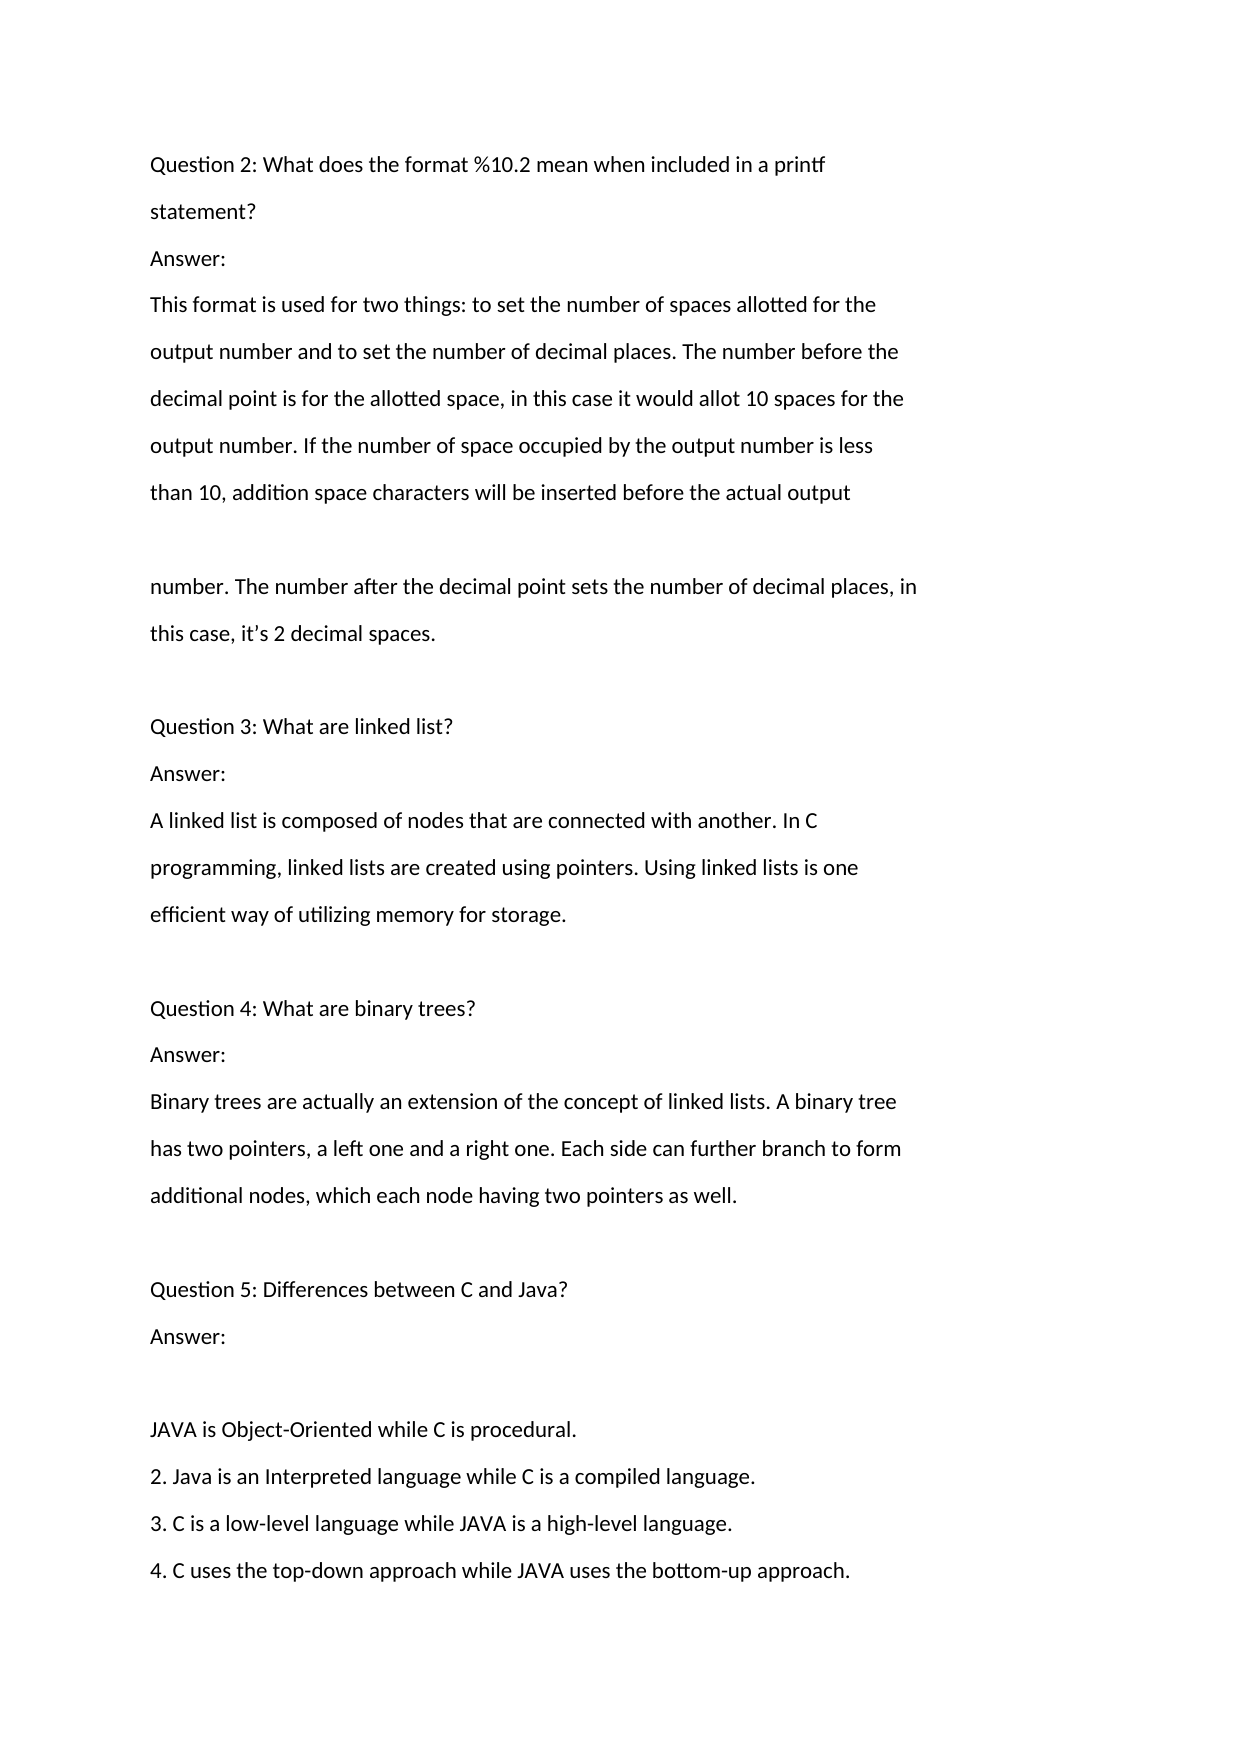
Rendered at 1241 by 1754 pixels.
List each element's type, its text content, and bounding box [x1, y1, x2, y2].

text JAVA is Object-Oriented while C is procedural. [150, 1416, 1090, 1444]
text 2. Java is an Interpreted language while C is a compiled language. [150, 1462, 1090, 1491]
text Answer: [150, 1322, 1090, 1350]
text programming, linked lists are created using pointers. Using linked lists is one [150, 853, 1090, 881]
text This format is used for two things: to set the number of spaces allotted for the [150, 291, 1090, 319]
text than 10, addition space characters will be inserted before the actual output [150, 478, 1090, 506]
text Question 2: What does the format %10.2 mean when included in a printf [150, 150, 1090, 178]
text output number. If the number of space occupied by the output number is less [150, 431, 1090, 459]
text A linked list is composed of nodes that are connected with another. In C [150, 806, 1090, 834]
text statement? [150, 197, 1090, 225]
text Question 3: What are linked list? [150, 712, 1090, 741]
text Answer: [150, 759, 1090, 787]
text Answer: [150, 1041, 1090, 1069]
text Binary trees are actually an extension of the concept of linked lists. A binary tree [150, 1087, 1090, 1116]
text decimal point is for the allotted space, in this case it would allot 10 spaces for the [150, 384, 1090, 412]
text number. The number after the decimal point sets the number of decimal places, in [150, 572, 1090, 600]
text Question 4: What are binary trees? [150, 994, 1090, 1022]
text 3. C is a low-level language while JAVA is a high-level language. [150, 1509, 1090, 1537]
text this case, it’s 2 decimal spaces. [150, 619, 1090, 647]
text Question 5: Differences between C and Java? [150, 1275, 1090, 1303]
text additional nodes, which each node having two pointers as well. [150, 1181, 1090, 1209]
text Answer: [150, 244, 1090, 272]
text efficient way of utilizing memory for storage. [150, 900, 1090, 928]
text 4. C uses the top-down approach while JAVA uses the bottom-up approach. [150, 1556, 1090, 1584]
text output number and to set the number of decimal places. The number before the [150, 337, 1090, 366]
text has two pointers, a left one and a right one. Each side can further branch to form [150, 1134, 1090, 1162]
